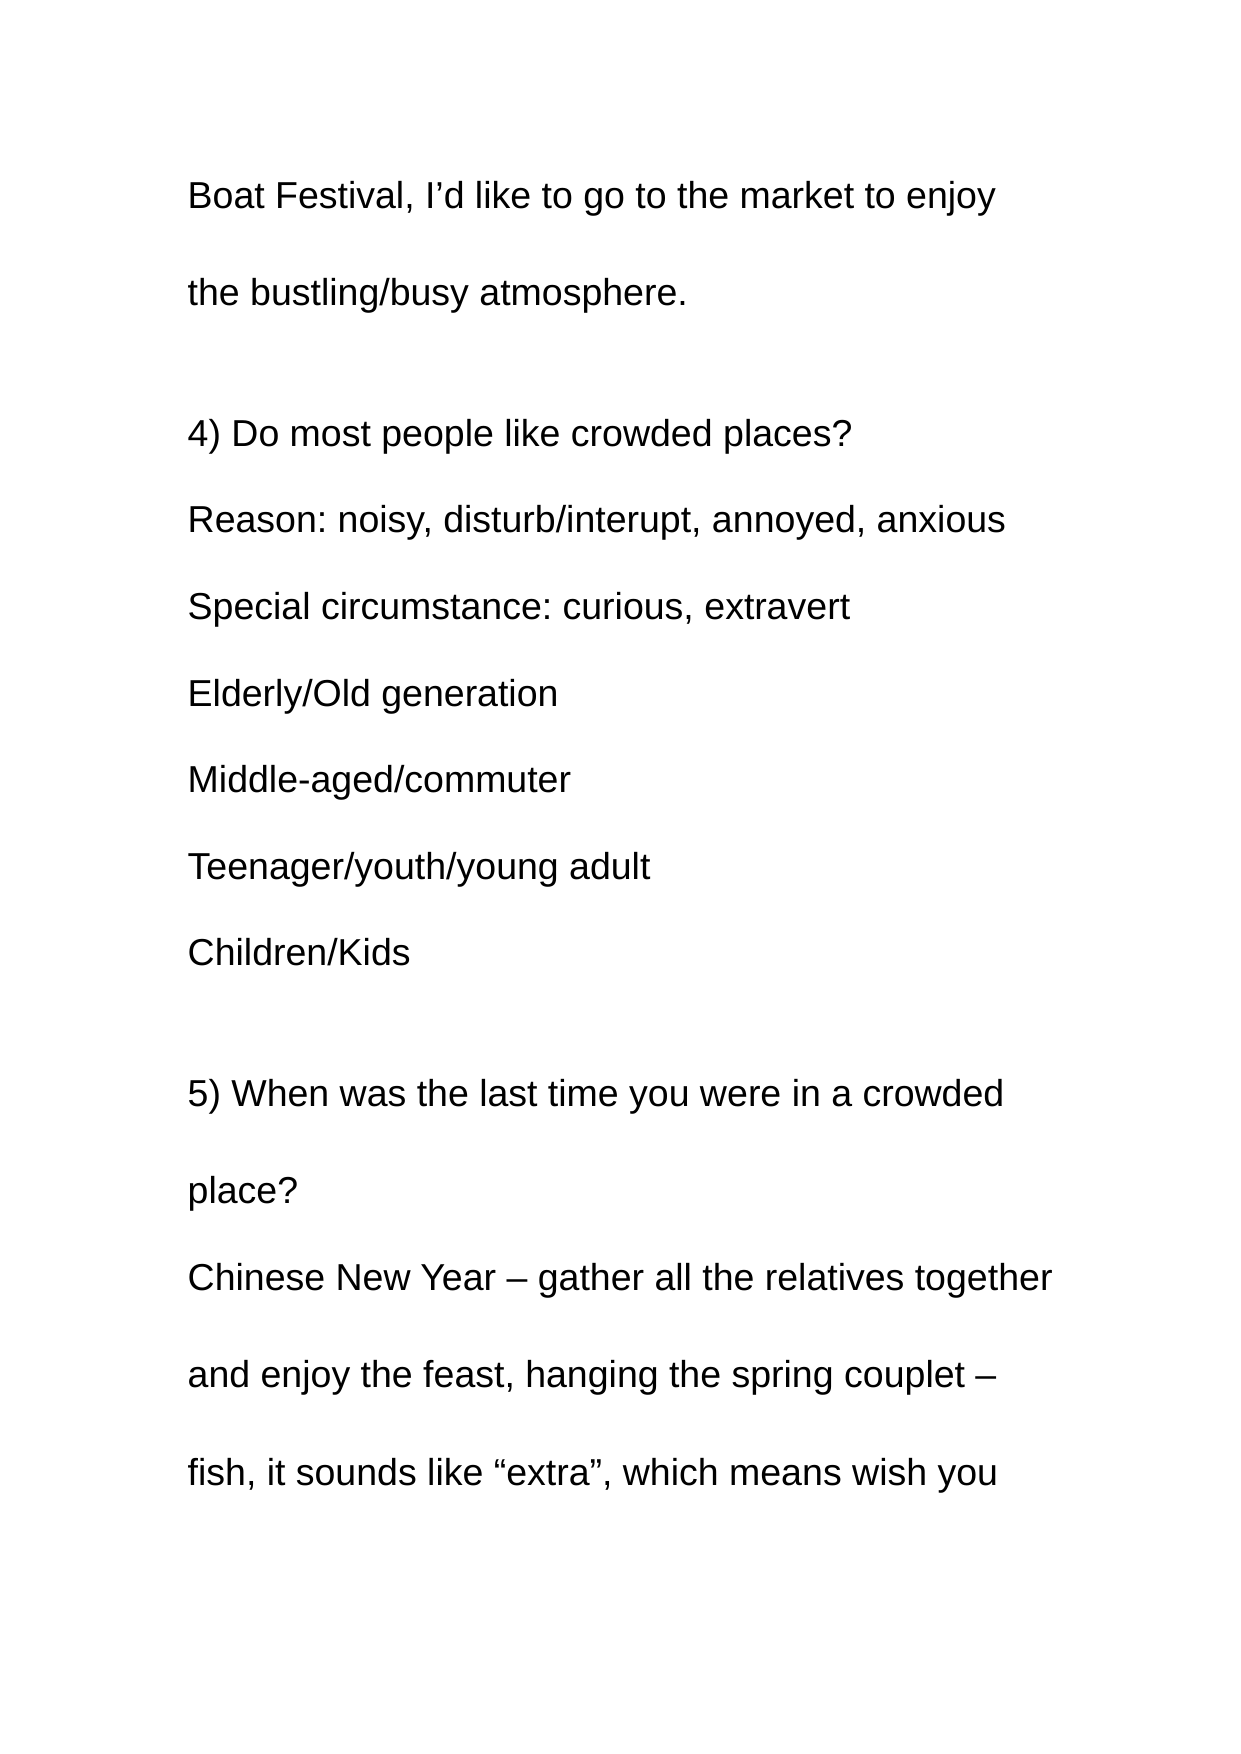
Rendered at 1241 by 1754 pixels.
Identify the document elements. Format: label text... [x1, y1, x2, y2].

text Middle-aged/commuter [187, 746, 1053, 811]
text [187, 1244, 1053, 1504]
text 5) When was the last time you were in a crowded place? [187, 1060, 1053, 1223]
text Elderly/Old generation [187, 660, 1053, 725]
text Reason: noisy, disturb/interupt, annoyed, anxious [187, 487, 1053, 552]
text 4) Do most people like crowded places? [187, 400, 1053, 465]
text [187, 162, 1053, 324]
text Special circumstance: curious, extravert [187, 573, 1053, 638]
text Children/Kids [187, 919, 1053, 984]
text Teenager/youth/young adult [187, 833, 1053, 898]
